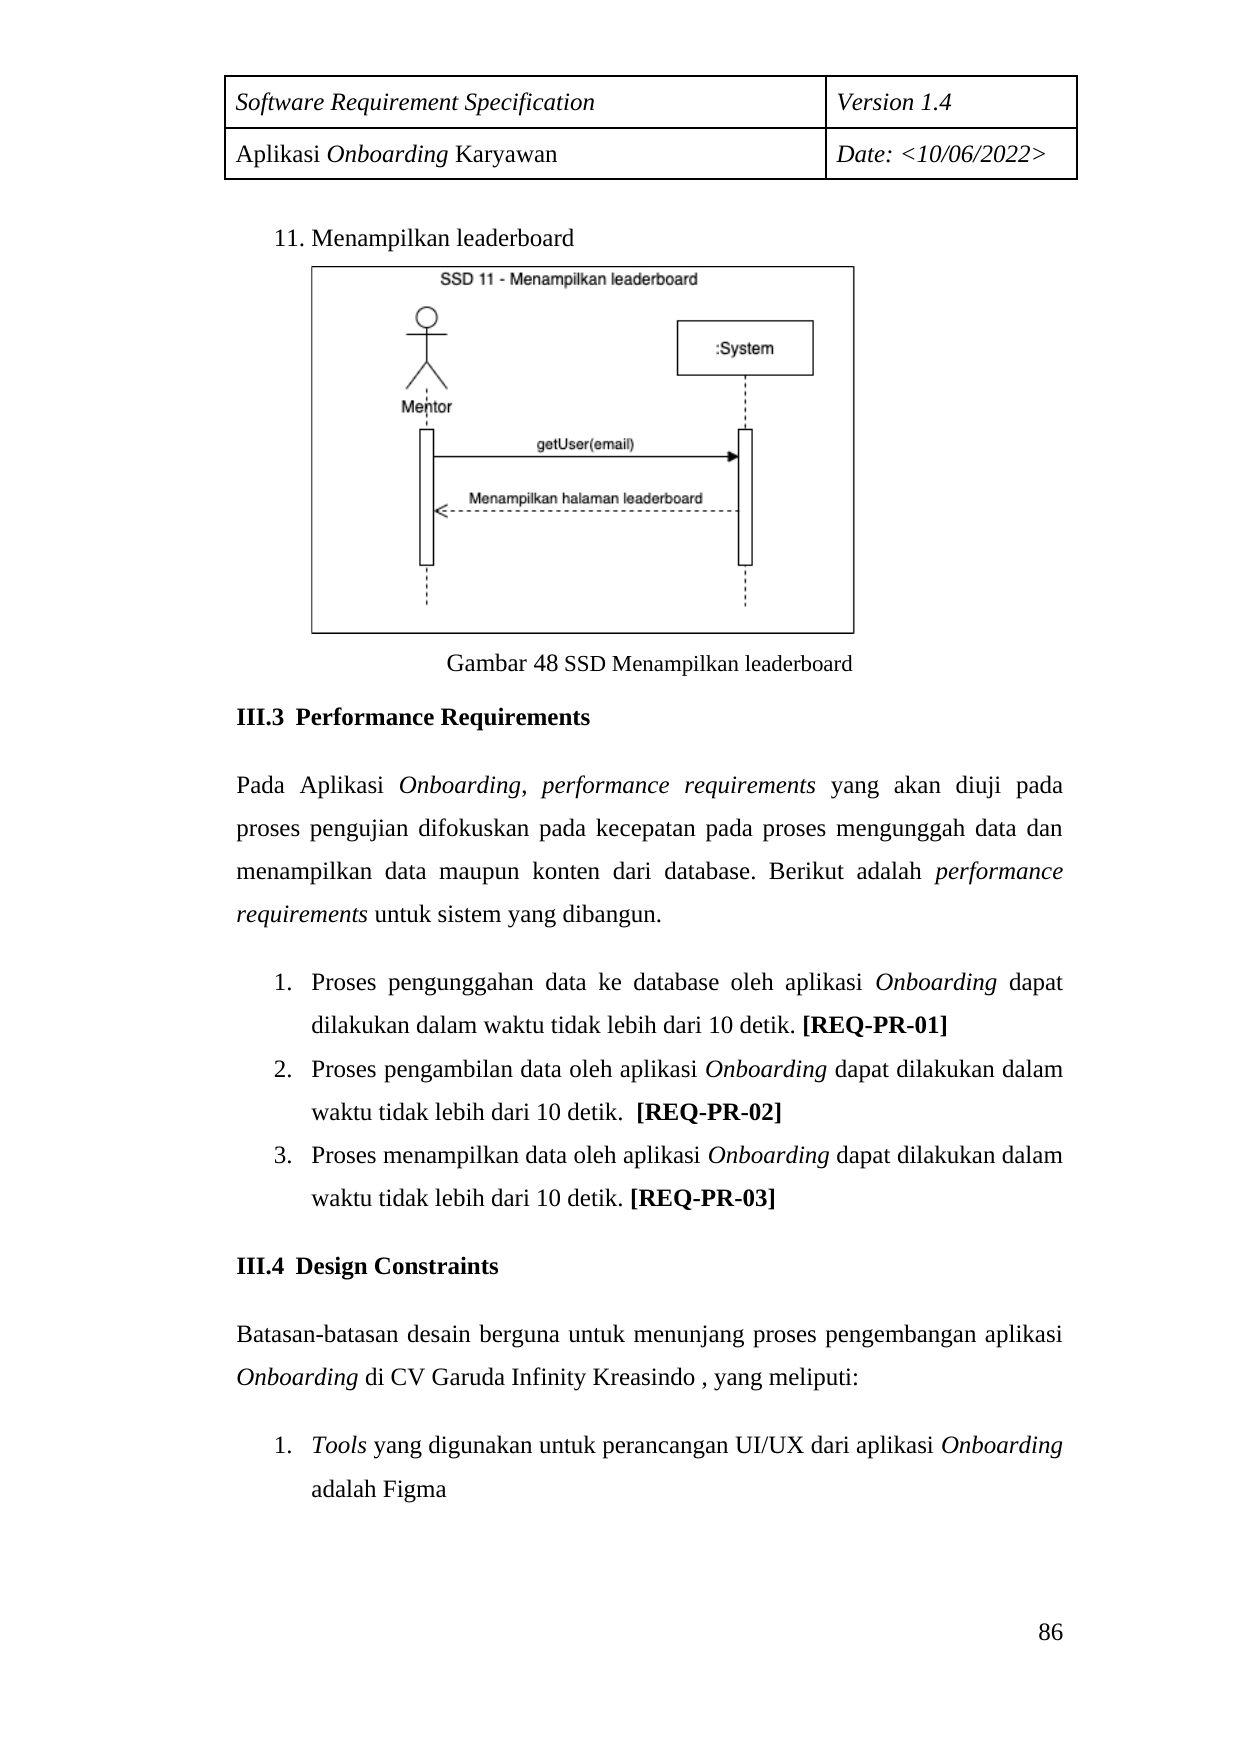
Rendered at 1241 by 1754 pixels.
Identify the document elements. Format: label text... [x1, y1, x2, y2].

list Menampilkan leaderboard [274, 223, 1063, 252]
list Proses menampilkan data oleh aplikasi Onboarding dapat dilakukan dalam waktu tidak lebih dari 10 detik. [REQ-PR-03] [274, 1140, 1063, 1212]
subtitle Design Constraints [236, 1251, 1063, 1280]
text Batasan-batasan desain berguna untuk menunjang proses pengembangan aplikasi Onboarding di CV Garuda Infinity Kreasindo , yang meliputi: [236, 1319, 1063, 1391]
text Pada Aplikasi Onboarding, performance requirements yang akan diuji pada proses pengujian difokuskan pada kecepatan pada proses mengunggah data dan menampilkan data maupun konten dari database. Berikut adalah performance requirements untuk sistem yang dibangun. [236, 770, 1063, 928]
list Proses pengambilan data oleh aplikasi Onboarding dapat dilakukan dalam waktu tidak lebih dari 10 detik. [REQ-PR-02] [274, 1054, 1063, 1126]
picture [311, 266, 856, 634]
subtitle Performance Requirements [236, 702, 1063, 731]
list Tools yang digunakan untuk perancangan UI/UX dari aplikasi Onboarding adalah Figma [274, 1431, 1063, 1502]
list Proses pengunggahan data ke database oleh aplikasi Onboarding dapat dilakukan dalam waktu tidak lebih dari 10 detik. [REQ-PR-01] [274, 967, 1063, 1039]
